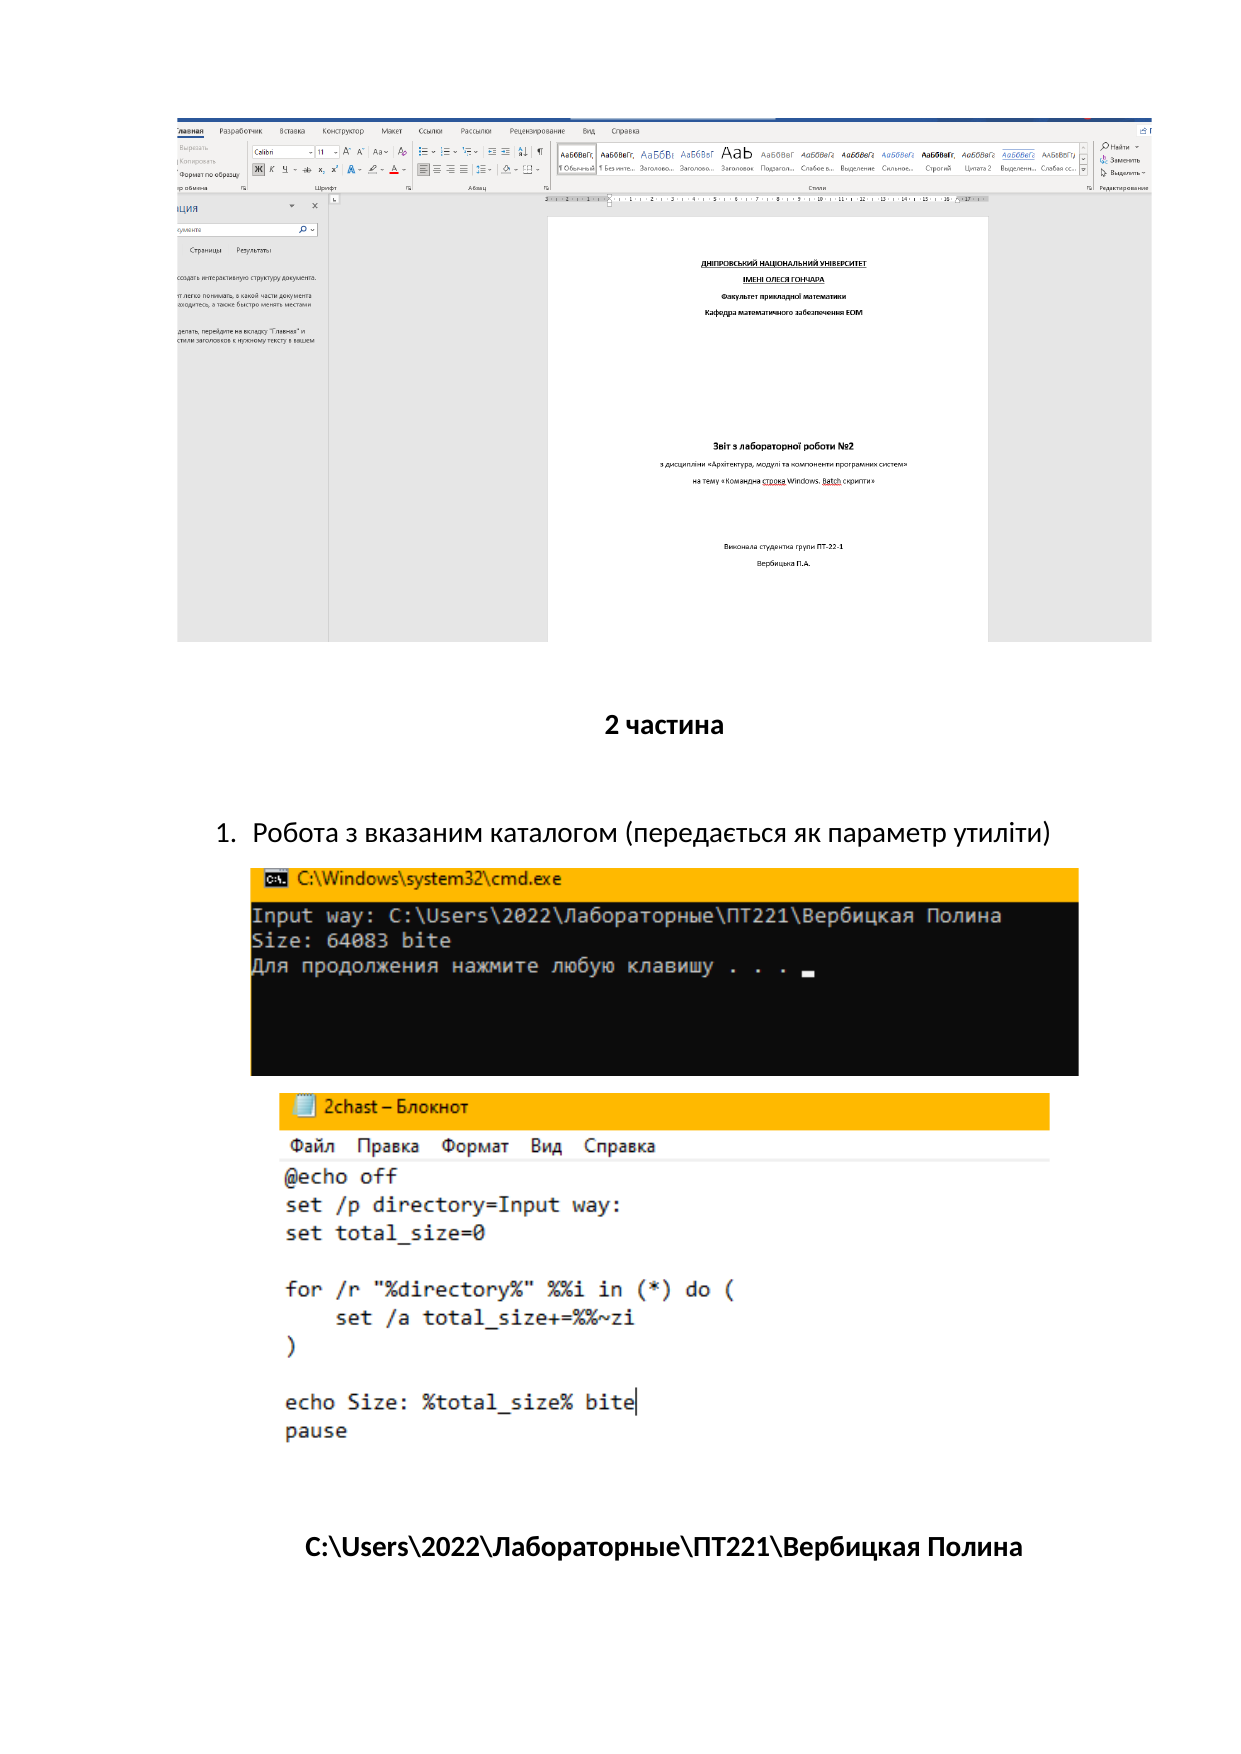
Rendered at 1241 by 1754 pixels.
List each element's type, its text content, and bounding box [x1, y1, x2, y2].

text C:\Users\2022\Лабораторные\ПТ221\Вербицкая Полина [177, 1528, 1152, 1563]
picture [250, 868, 1079, 1076]
picture [279, 1093, 1050, 1510]
text 2 частина [177, 706, 1152, 742]
picture [177, 118, 1152, 642]
list Робота з вказаним каталогом (передається як параметр утиліти) [215, 814, 1152, 850]
